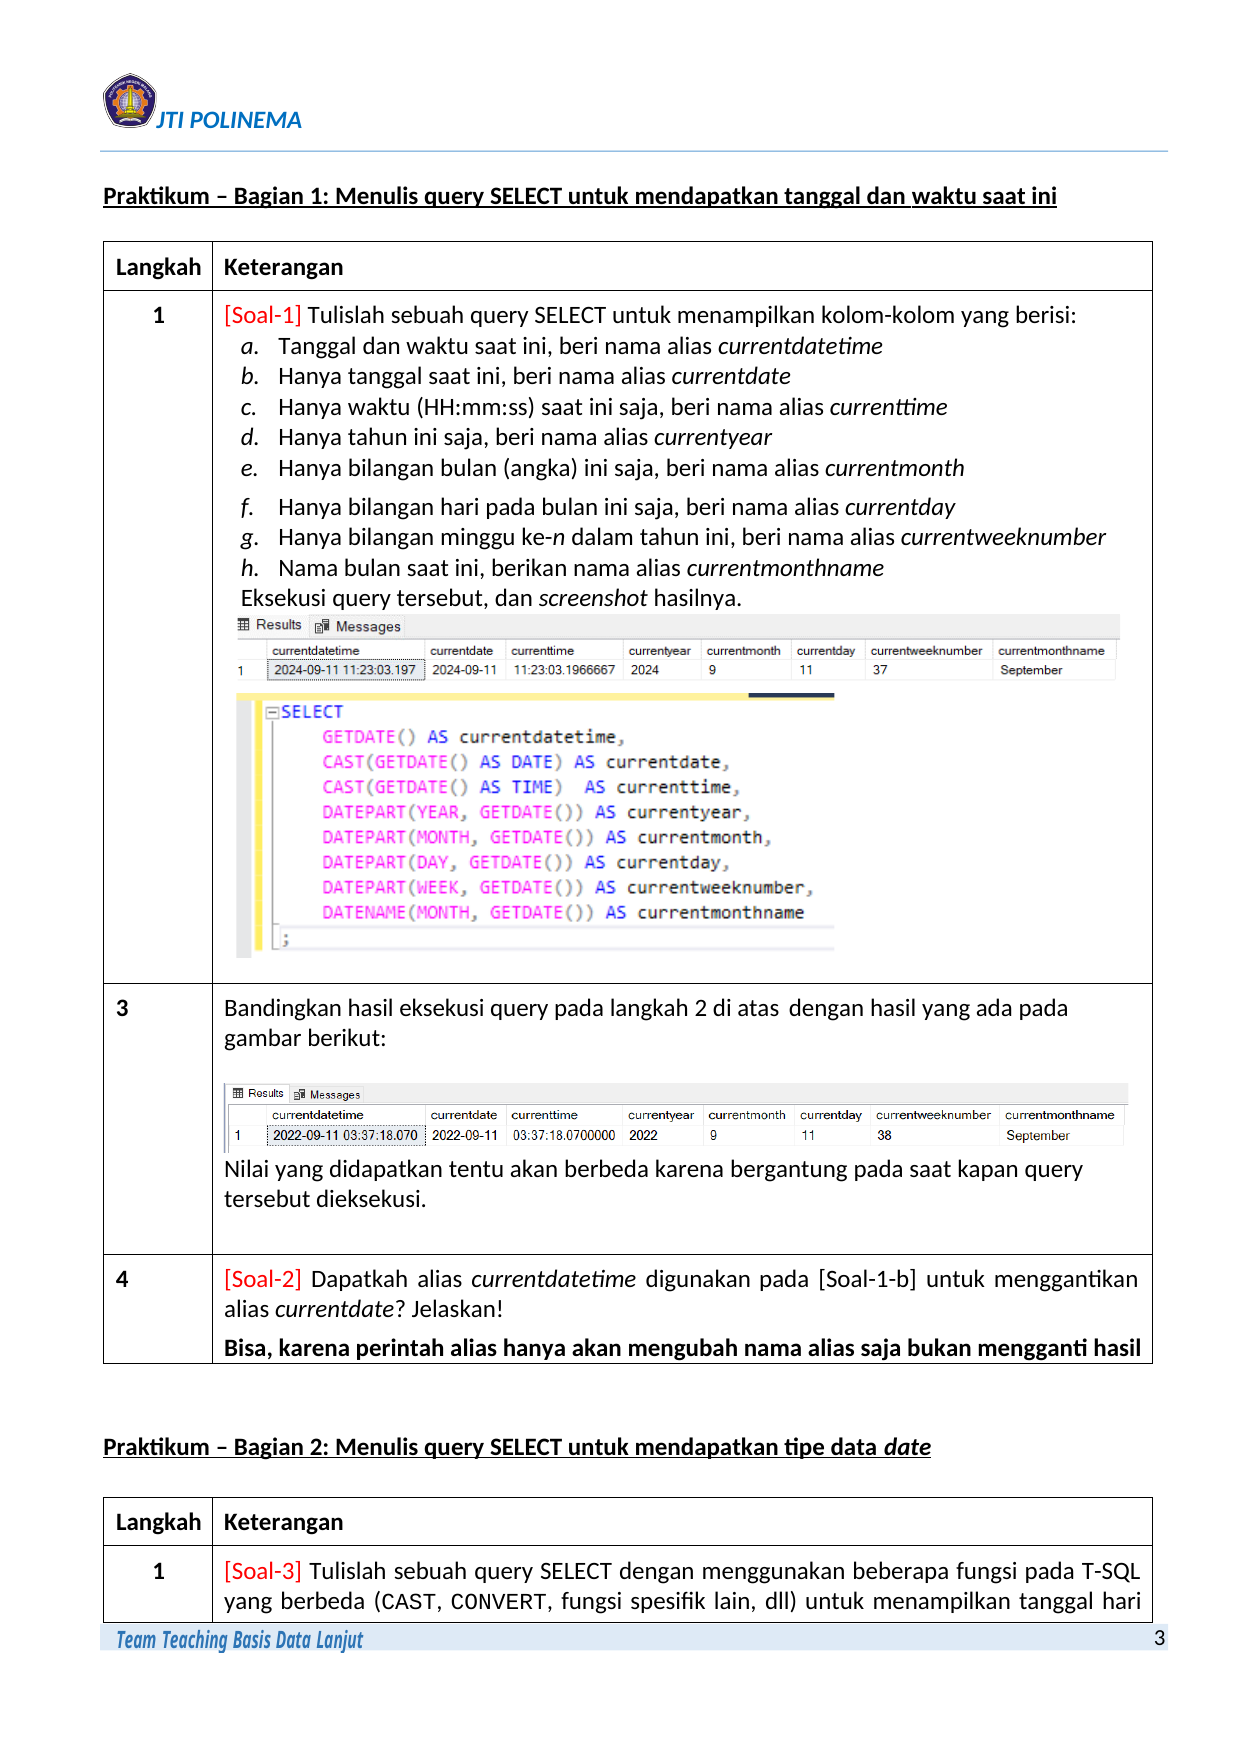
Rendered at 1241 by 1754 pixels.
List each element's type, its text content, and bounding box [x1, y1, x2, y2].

table_cell [Soal-2] Dapatkah alias currentdatetime digunakan pada [Soal-1-b] untuk menggantikan alias currentdate? Jelaskan! Bisa, karena perintah alias hanya akan mengubah nama alias saja bukan mengganti hasil [213, 1255, 1152, 1363]
table_cell 3 [104, 984, 212, 1253]
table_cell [213, 1546, 1152, 1622]
table_header Langkah [104, 1498, 212, 1545]
text Praktikum – Bagian 1: Menulis query SELECT untuk mendapatkan tanggal dan waktu saat ini [103, 180, 1180, 211]
table_header Keterangan [213, 1498, 1152, 1545]
picture [223, 1083, 1129, 1153]
table_cell 4 [104, 1255, 212, 1363]
table_cell 1 [104, 1546, 212, 1622]
table_cell 1 [104, 291, 212, 983]
table_header Keterangan [213, 242, 1152, 289]
text Praktikum – Bagian 2: Menulis query SELECT untuk mendapatkan tipe data date [103, 1431, 1180, 1461]
picture [236, 614, 1121, 958]
table_cell Bandingkan hasil eksekusi query pada langkah 2 di atas dengan hasil yang ada pada gambar berikut: Nilai yang didapatkan tentu akan berbeda karena bergantung pada saat kapan query tersebut dieksekusi. [213, 984, 1152, 1253]
table_header Langkah [104, 242, 212, 289]
picture [103, 73, 157, 128]
table_cell [Soal-1] Tulislah sebuah query SELECT untuk menampilkan kolom-kolom yang berisi: Tanggal dan waktu saat ini, beri nama alias currentdatetime Hanya tanggal saat ini, beri nama alias currentdate Hanya waktu (HH:mm:ss) saat ini saja, beri nama alias currenttime Hanya tahun ini saja, beri nama alias currentyear Hanya bilangan bulan (angka) ini saja, beri nama alias currentmonth Hanya bilangan hari pada bulan ini saja, beri nama alias currentday Hanya bilangan minggu ke-n dalam tahun ini, beri nama alias currentweeknumber Nama bulan saat ini, berikan nama alias currentmonthname Eksekusi query tersebut, dan screenshot hasilnya. [213, 291, 1152, 983]
